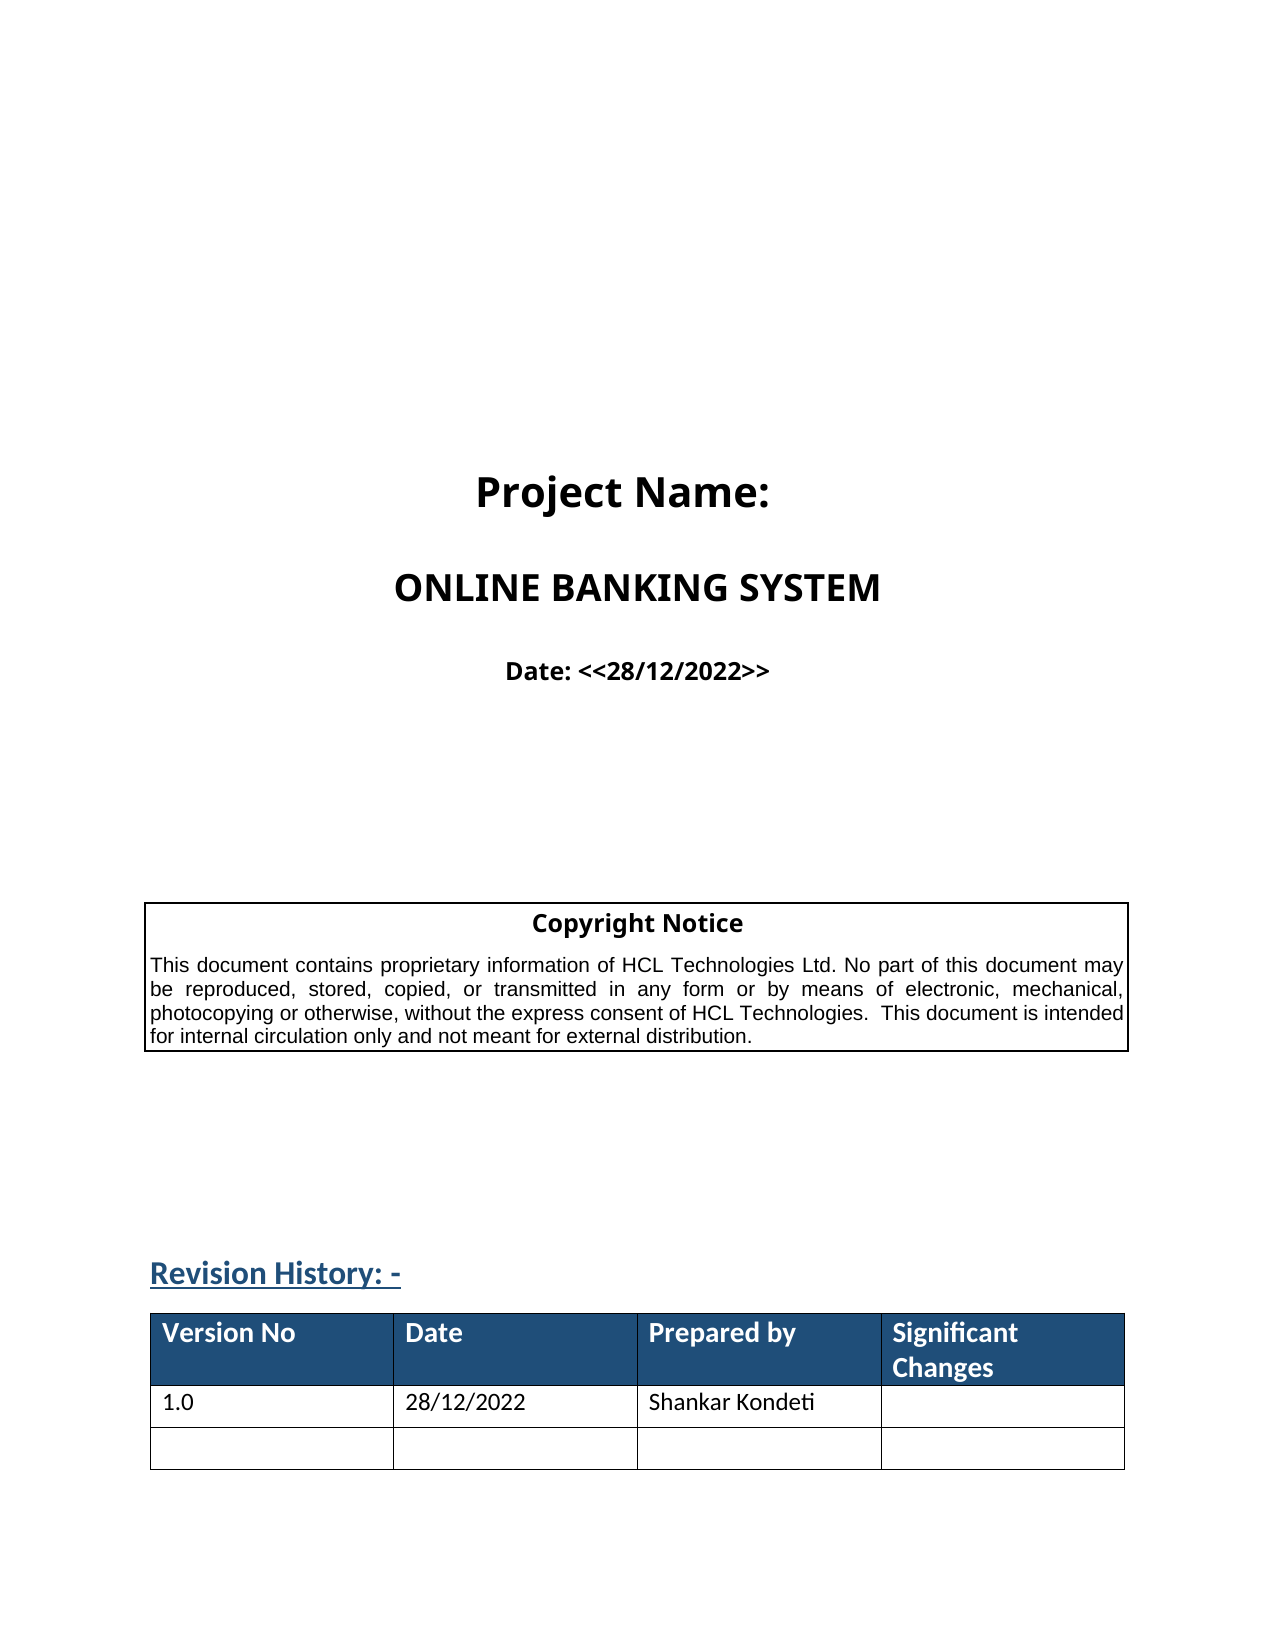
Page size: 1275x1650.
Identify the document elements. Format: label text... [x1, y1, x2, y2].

text Copyright Notice [146, 904, 1127, 940]
table_cell [394, 1428, 637, 1468]
text Project Name: [150, 462, 1125, 519]
table_cell 1.0 [151, 1386, 393, 1427]
text Date: <<28/12/2022>> [150, 654, 1125, 688]
table_cell [151, 1428, 393, 1468]
table_cell [882, 1428, 1124, 1468]
table_header Version No [151, 1314, 393, 1385]
text Revision History: - [150, 1252, 1125, 1293]
table_cell [638, 1428, 881, 1468]
table_header Prepared by [638, 1314, 881, 1385]
text ONLINE BANKING SYSTEM [150, 561, 1125, 612]
table_header Date [394, 1314, 637, 1385]
table_cell Shankar Kondeti [638, 1386, 881, 1427]
text This document contains proprietary information of HCL Technologies Ltd. No part of this document may be reproduced, stored, copied, or transmitted in any form or by means of electronic, mechanical, photocopying or otherwise, without the express consent of HCL Technologies. This document is intended for internal circulation only and not meant for external distribution. [146, 949, 1127, 1050]
table_cell [882, 1386, 1124, 1427]
table_header Significant Changes [882, 1314, 1124, 1385]
table_cell 28/12/2022 [394, 1386, 637, 1427]
